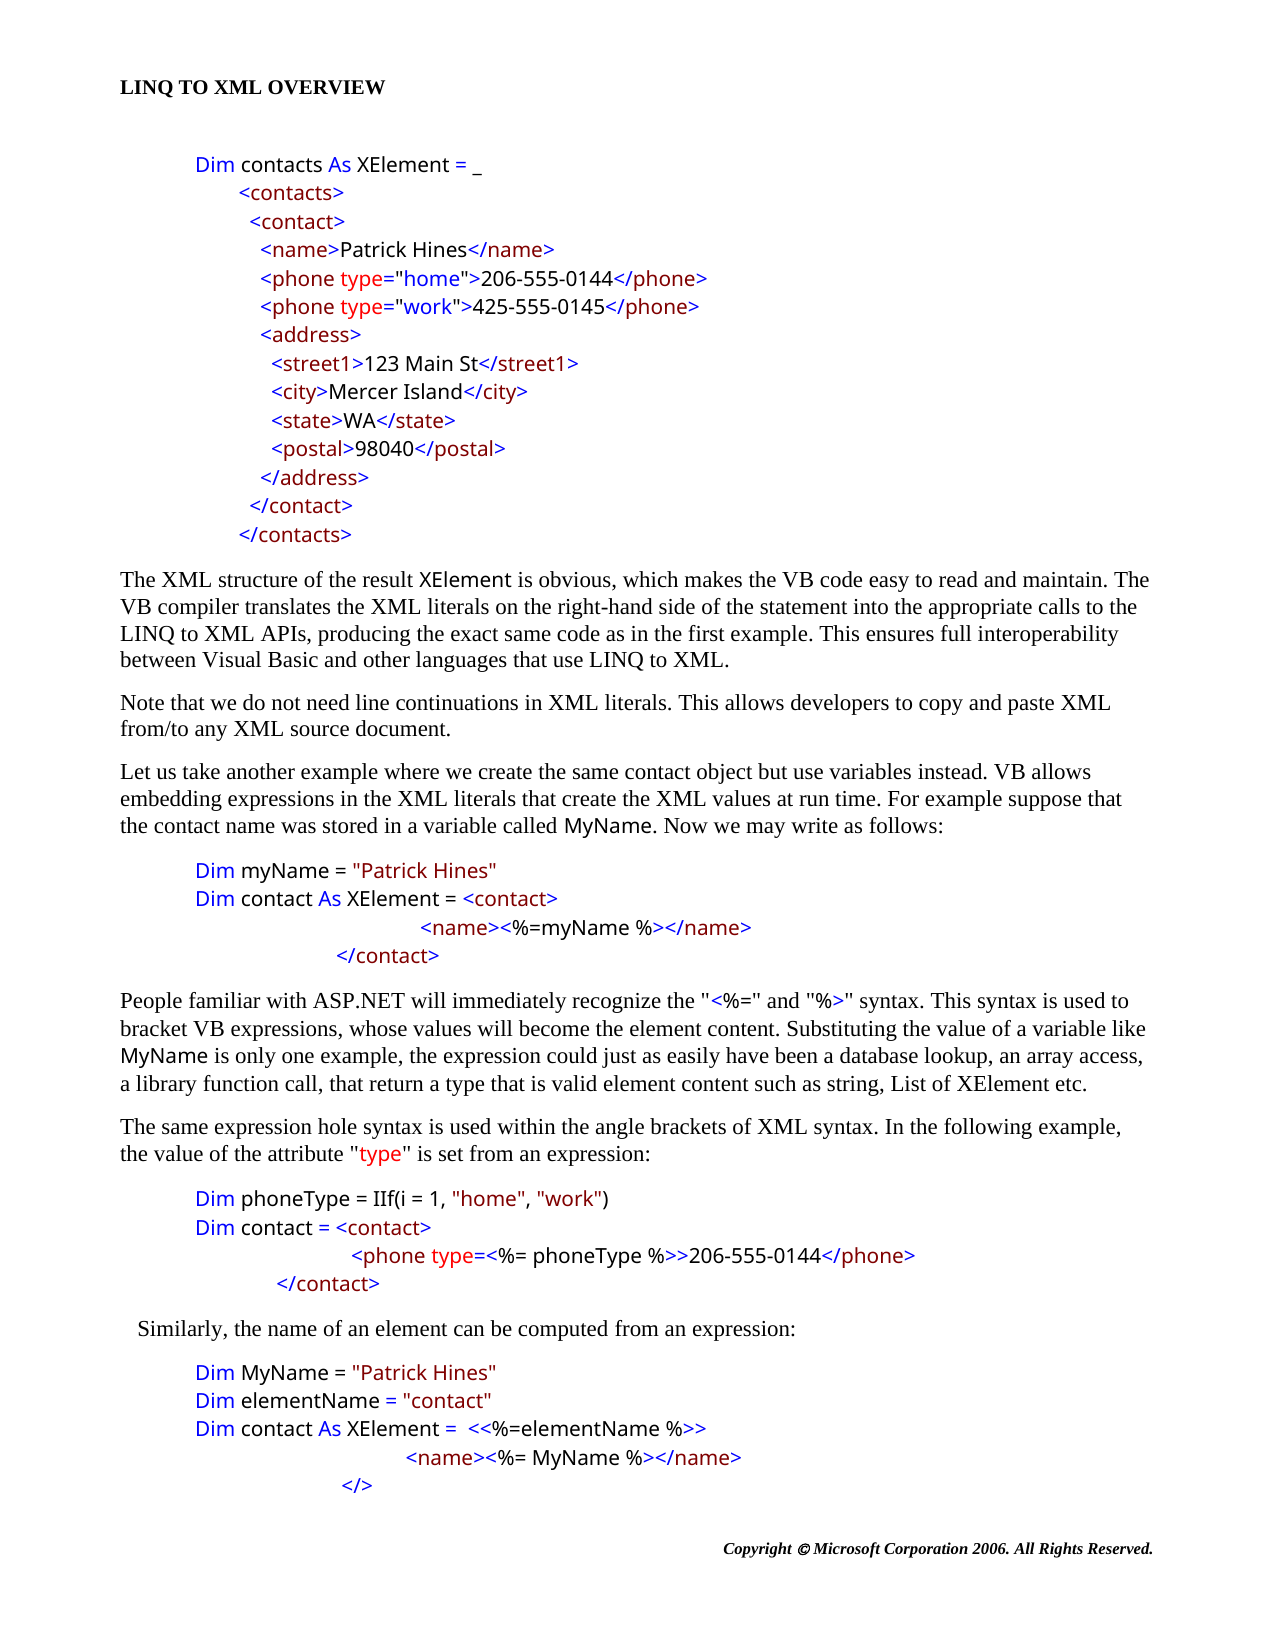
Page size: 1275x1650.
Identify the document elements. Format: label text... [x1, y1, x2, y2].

text Dim MyName = "Patrick Hines" Dim elementName = "contact" Dim contact As XElement = <<%=elementName %>> <name><%= MyName %></name> </> [195, 1358, 1155, 1500]
text Dim myName = "Patrick Hines" Dim contact As XElement = <contact> <name><%=myName %></name> </contact> [195, 856, 1155, 970]
text The XML structure of the result XElement is obvious, which makes the VB code easy to read and maintain. The VB compiler translates the XML literals on the right-hand side of the statement into the appropriate calls to the LINQ to XML APIs, producing the exact same code as in the first example. This ensures full interoperability between Visual Basic and other languages that use LINQ to XML. [120, 565, 1155, 672]
text Similarly, the name of an element can be computed from an expression: [120, 1315, 1155, 1341]
text The same expression hole syntax is used within the angle brackets of XML syntax. In the following example, the value of the attribute "type" is set from an expression: [120, 1113, 1155, 1168]
text Note that we do not need line continuations in XML literals. This allows developers to copy and paste XML from/to any XML source document. [120, 689, 1155, 742]
text People familiar with ASP.NET will immediately recognize the "<%=" and "%>" syntax. This syntax is used to bracket VB expressions, whose values will become the element content. Substituting the value of a variable like MyName is only one example, the expression could just as easily have been a database lookup, an array access, a library function call, that return a type that is valid element content such as string, List of XElement etc. [120, 987, 1155, 1096]
text Dim contacts As XElement = _ <contacts> <contact> <name>Patrick Hines</name> <phone type="home">206-555-0144</phone> <phone type="work">425-555-0145</phone> <address> <street1>123 Main St</street1> <city>Mercer Island</city> <state>WA</state> <postal>98040</postal> </address> </contact> </contacts> [195, 150, 1155, 548]
text Dim phoneType = IIf(i = 1, "home", "work") Dim contact = <contact> <phone type=<%= phoneType %>>206-555-0144</phone> </contact> [195, 1184, 1155, 1298]
text Let us take another example where we create the same contact object but use variables instead. VB allows embedding expressions in the XML literals that create the XML values at run time. For example suppose that the contact name was stored in a variable called MyName. Now we may write as follows: [120, 758, 1155, 839]
